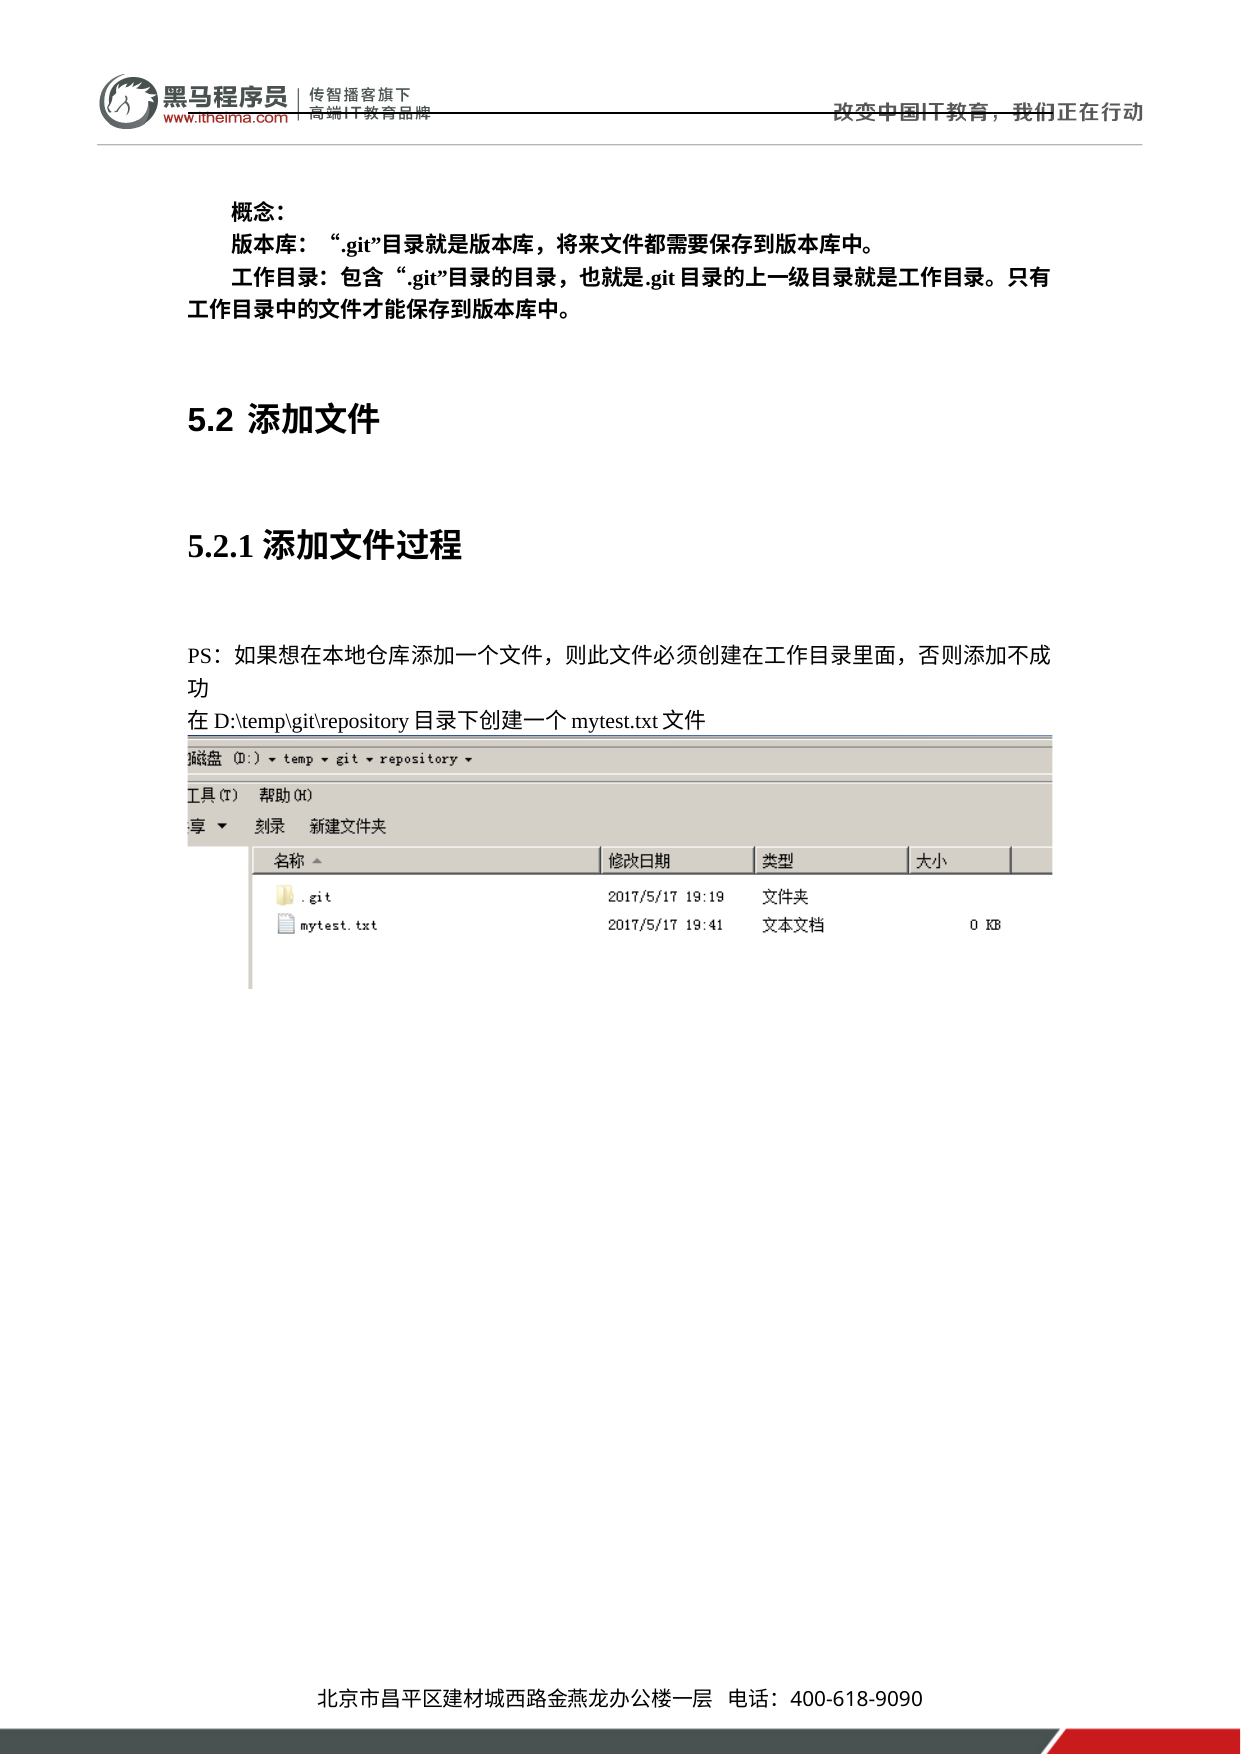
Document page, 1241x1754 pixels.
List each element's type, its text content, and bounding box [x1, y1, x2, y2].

picture [0, 3, 1241, 153]
subtitle 添加文件过程 [187, 511, 1053, 576]
text 在D:\temp\git\repository目录下创建一个mytest.txt文件 [187, 703, 1053, 735]
picture [0, 1669, 1241, 1754]
text PS：如果想在本地仓库添加一个文件，则此文件必须创建在工作目录里面，否则添加不成功 [187, 638, 1053, 703]
text 工作目录：包含“.git”目录的目录，也就是.git目录的上一级目录就是工作目录。只有工作目录中的文件才能保存到版本库中。 [187, 259, 1053, 324]
subtitle 添加文件 [187, 384, 1053, 449]
picture [187, 735, 1053, 989]
text 概念： [187, 194, 1053, 227]
text 版本库：“.git”目录就是版本库，将来文件都需要保存到版本库中。 [187, 227, 1053, 259]
